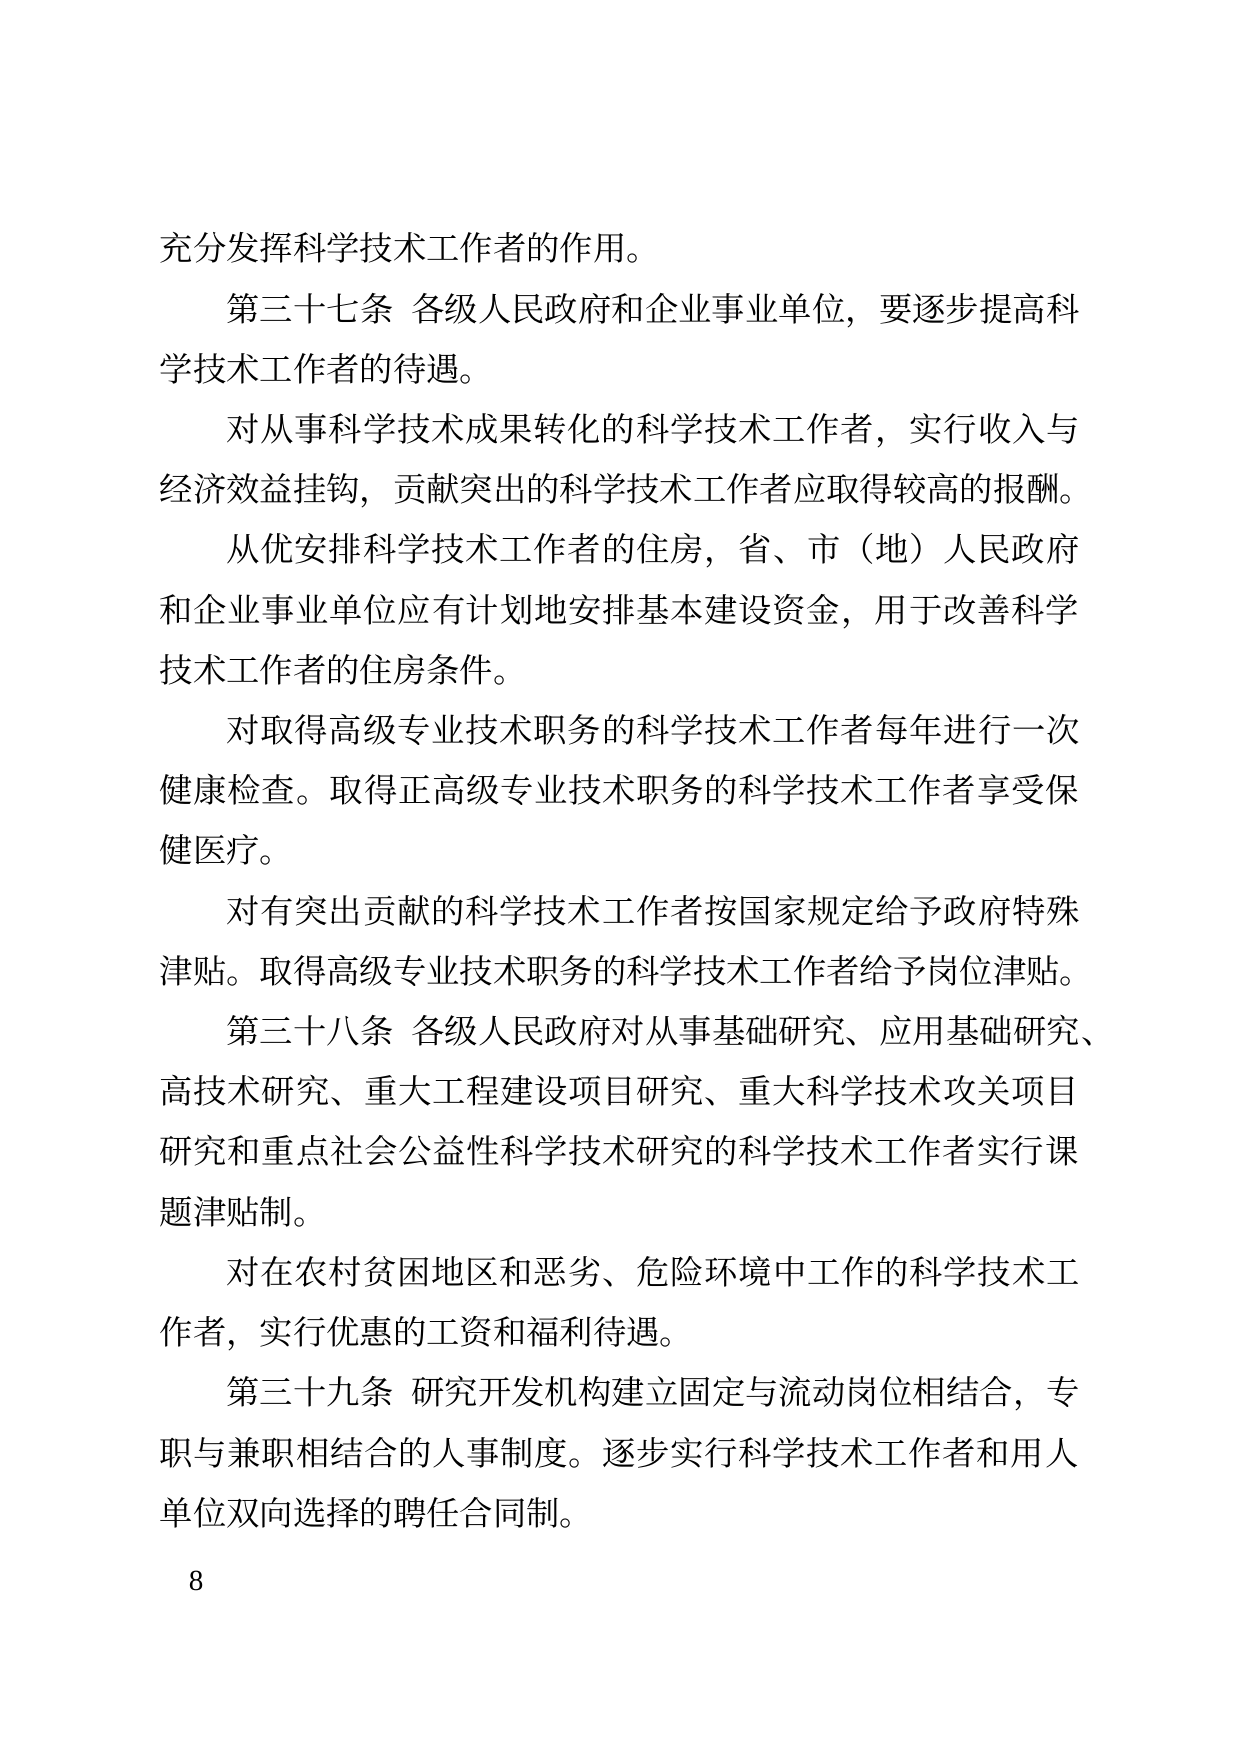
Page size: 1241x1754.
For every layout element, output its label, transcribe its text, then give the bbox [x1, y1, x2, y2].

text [159, 213, 1081, 273]
text 对有突出贡献的科学技术工作者按国家规定给予政府特殊津贴。取得高级专业技术职务的科学技术工作者给予岗位津贴。 [159, 875, 1081, 995]
text 对从事科学技术成果转化的科学技术工作者，实行收入与经济效益挂钩，贡献突出的科学技术工作者应取得较高的报酬。 [159, 393, 1081, 514]
text 对在农村贫困地区和恶劣、危险环境中工作的科学技术工作者，实行优惠的工资和福利待遇。 [159, 1236, 1081, 1357]
text 第三十九条 研究开发机构建立固定与流动岗位相结合，专职与兼职相结合的人事制度。逐步实行科学技术工作者和用人单位双向选择的聘任合同制。 [159, 1357, 1081, 1537]
text 从优安排科学技术工作者的住房，省、市（地）人民政府和企业事业单位应有计划地安排基本建设资金，用于改善科学技术工作者的住房条件。 [159, 514, 1081, 694]
text 第三十八条 各级人民政府对从事基础研究、应用基础研究、高技术研究、重大工程建设项目研究、重大科学技术攻关项目研究和重点社会公益性科学技术研究的科学技术工作者实行课题津贴制。 [159, 995, 1081, 1236]
text 对取得高级专业技术职务的科学技术工作者每年进行一次健康检查。取得正高级专业技术职务的科学技术工作者享受保健医疗。 [159, 694, 1081, 875]
text 第三十七条 各级人民政府和企业事业单位，要逐步提高科学技术工作者的待遇。 [159, 273, 1081, 393]
